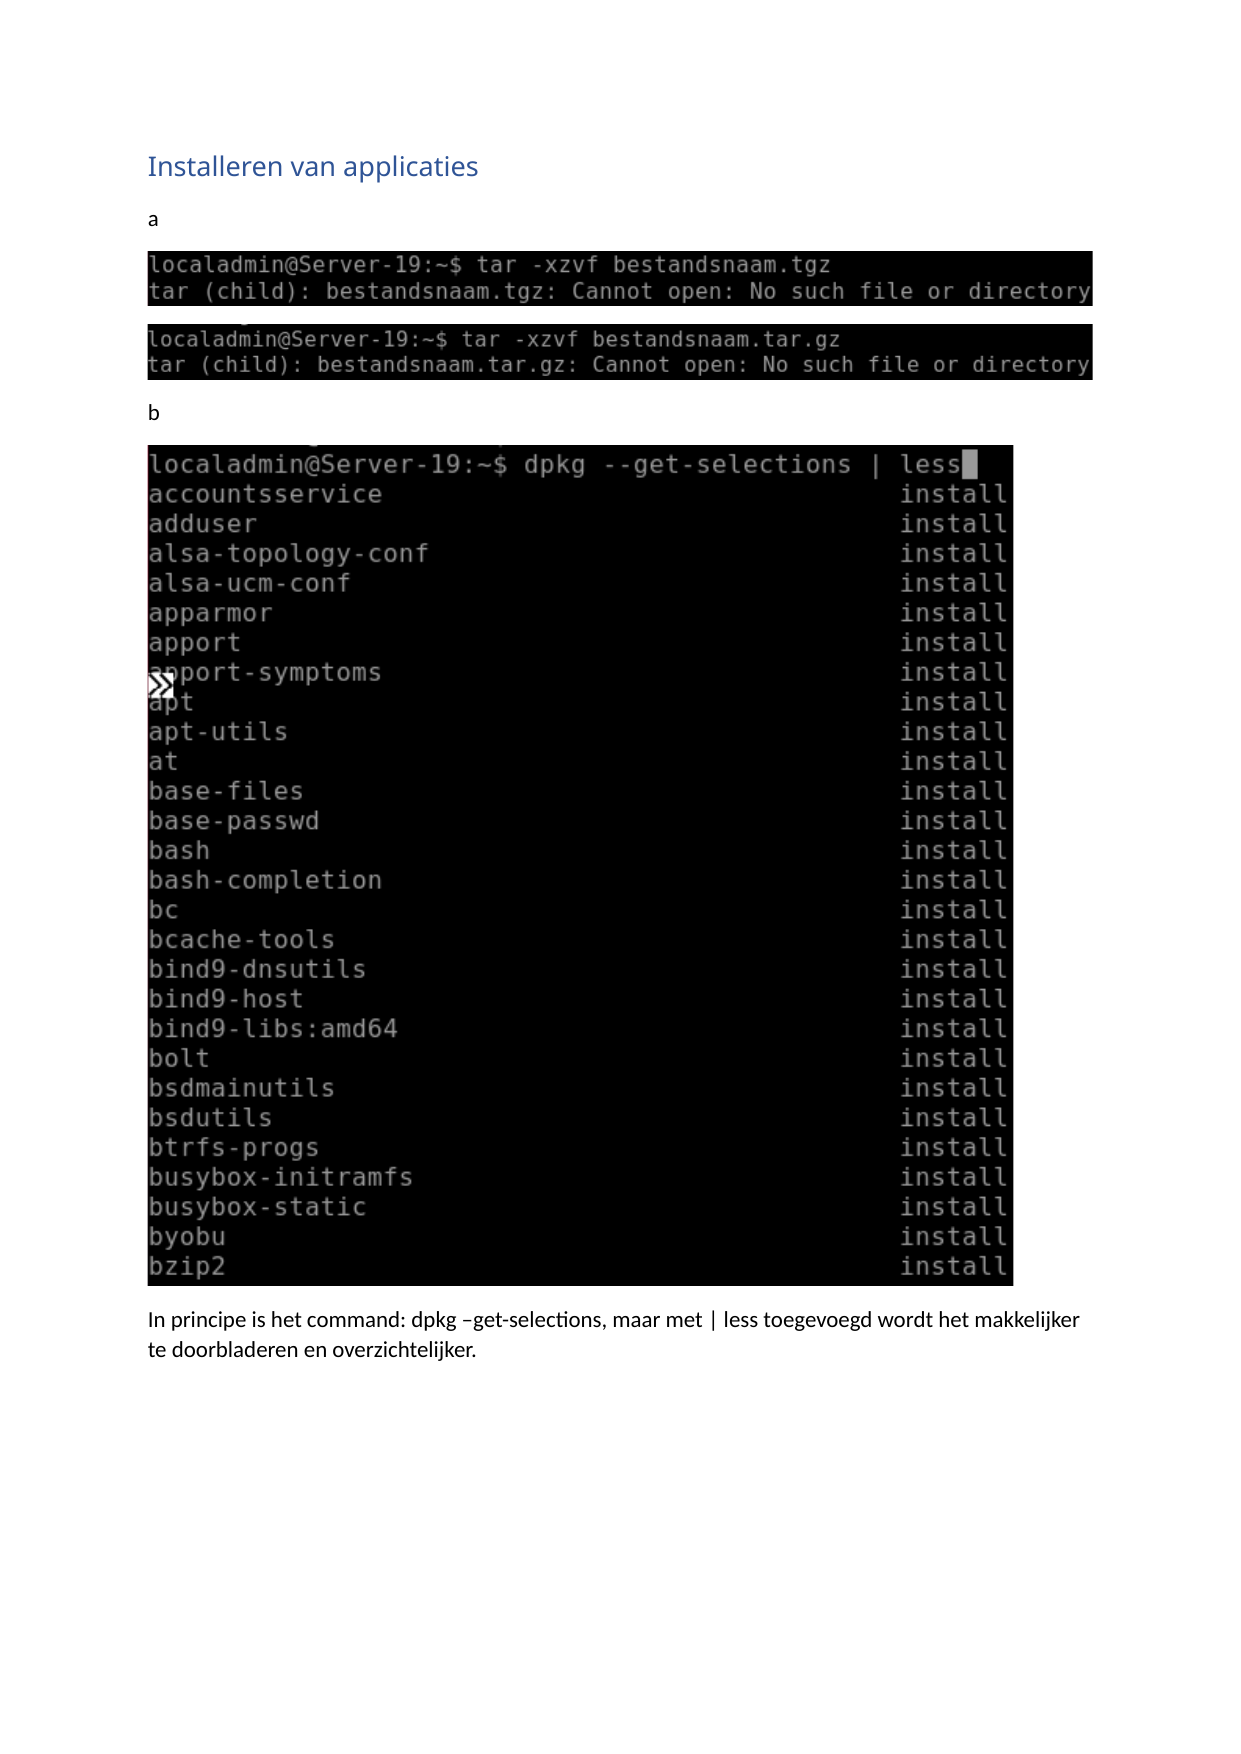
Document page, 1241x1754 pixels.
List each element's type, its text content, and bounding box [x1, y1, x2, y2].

picture [147, 445, 1014, 1286]
picture [147, 251, 1093, 306]
text b [148, 398, 1093, 426]
picture [147, 324, 1093, 380]
text In principe is het command: dpkg –get-selections, maar met | less toegevoegd wordt het makkelijker te doorbladeren en overzichtelijker. [148, 1305, 1093, 1363]
text Installeren van applicaties [148, 148, 1093, 184]
text a [148, 204, 1093, 232]
